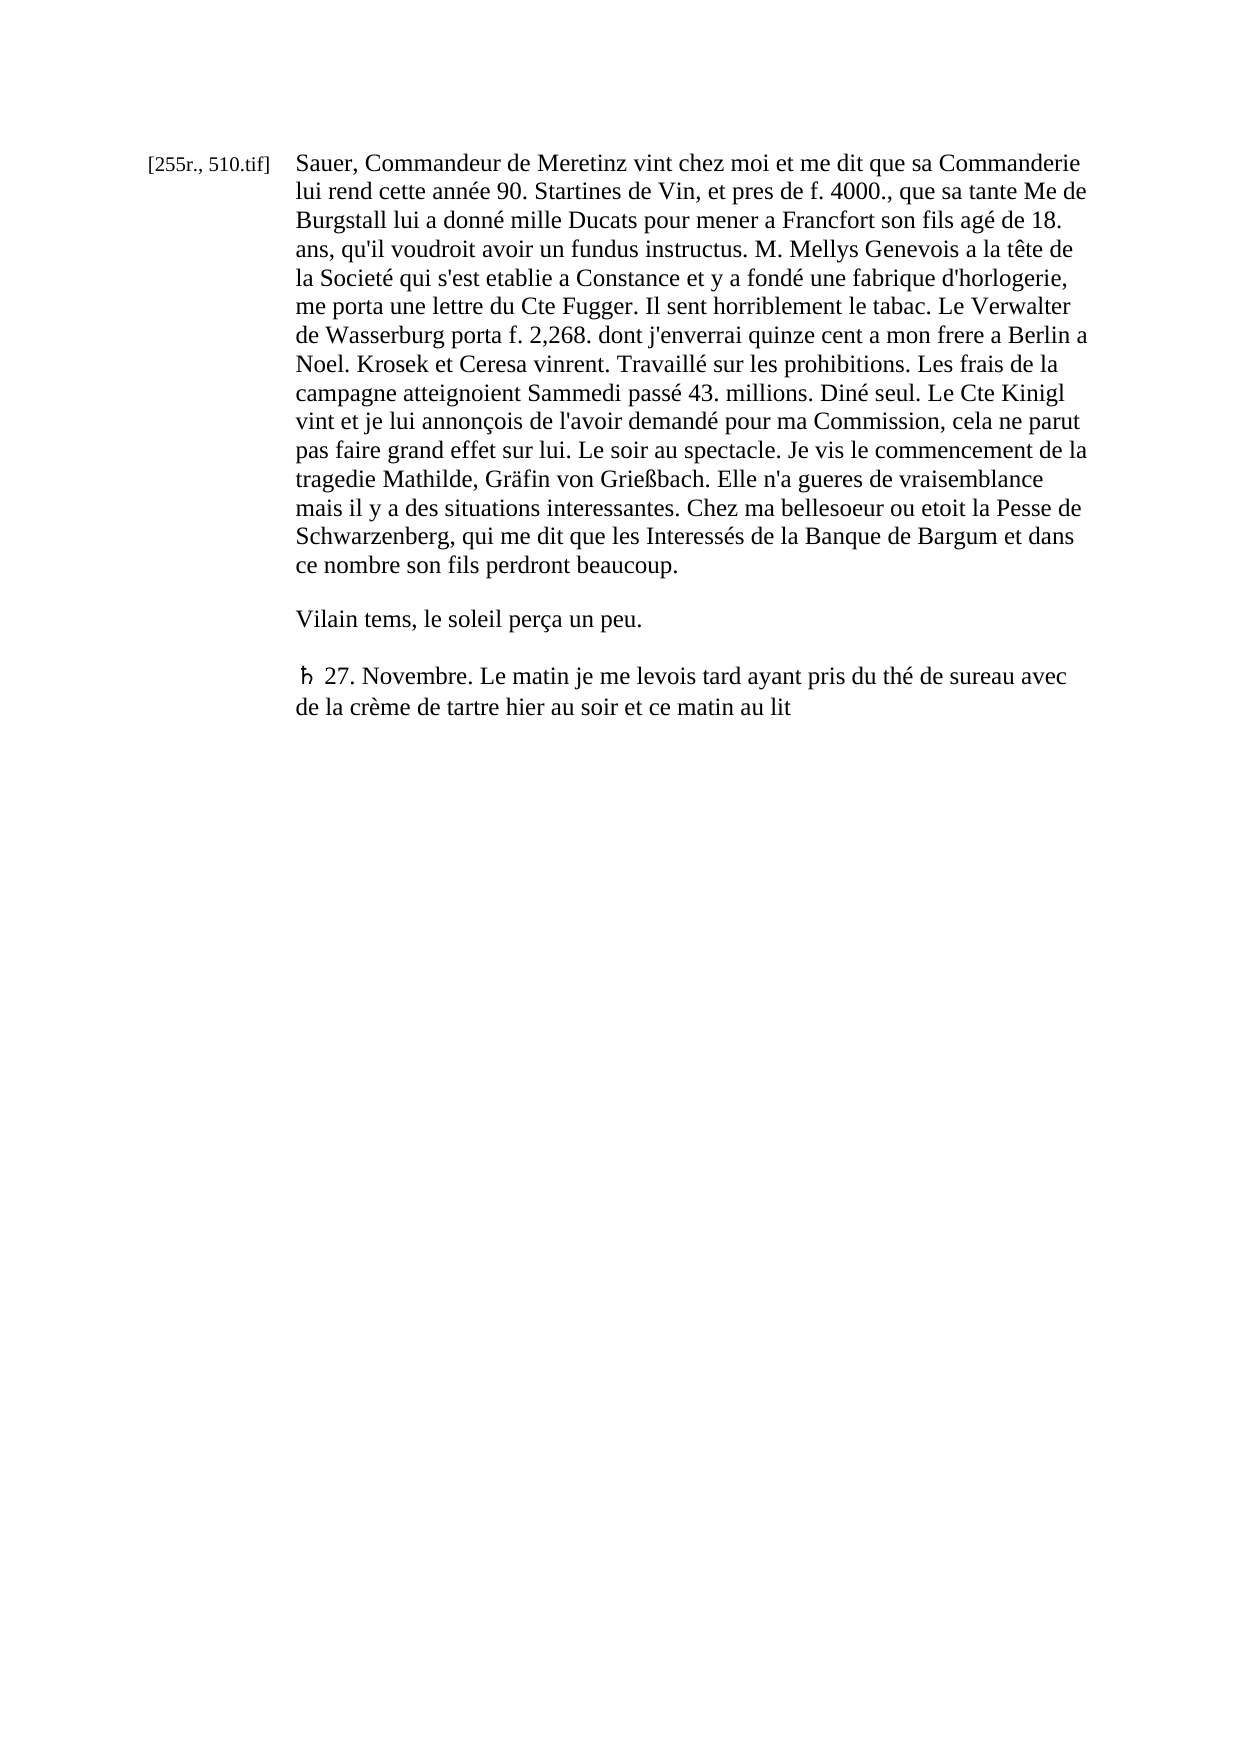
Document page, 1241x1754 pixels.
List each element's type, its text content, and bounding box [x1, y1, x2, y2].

text Vilain tems, le soleil perça un peu. [295, 604, 1092, 633]
text ♄ 27. Novembre. Le matin je me levois tard ayant pris du thé de sureau avec de la crème de tartre hier au soir et ce matin au lit [295, 658, 1092, 721]
text [255r., 510.tif] Sauer, Commandeur de Meretinz vint chez moi et me dit que sa Commanderie lui rend cette année 90. Startines de Vin, et pres de f. 4000., que sa tante Me de Burgstall lui a donné mille Ducats pour mener a Francfort son fils agé de 18. ans, qu'il voudroit avoir un fundus instructus. M. Mellys Genevois a la tête de la Societé qui s'est etablie a Constance et y a fondé une fabrique d'horlogerie, me porta une lettre du Cte Fugger. Il sent horriblement le tabac. Le Verwalter de Wasserburg porta f. 2,268. dont j'enverrai quinze cent a mon frere a Berlin a Noel. Krosek et Ceresa vinrent. Travaillé sur les prohibitions. Les frais de la campagne atteignoient Sammedi passé 43. millions. Diné seul. Le Cte Kinigl vint et je lui annonçois de l'avoir demandé pour ma Commission, cela ne parut pas faire grand effet sur lui. Le soir au spectacle. Je vis le commencement de la tragedie Mathilde, Gräfin von Grießbach. Elle n'a gueres de vraisemblance mais il y a des situations interessantes. Chez ma bellesoeur ou etoit la Pesse de Schwarzenberg, qui me dit que les Interessés de la Banque de Bargum et dans ce nombre son fils perdront beaucoup. [148, 148, 1092, 579]
